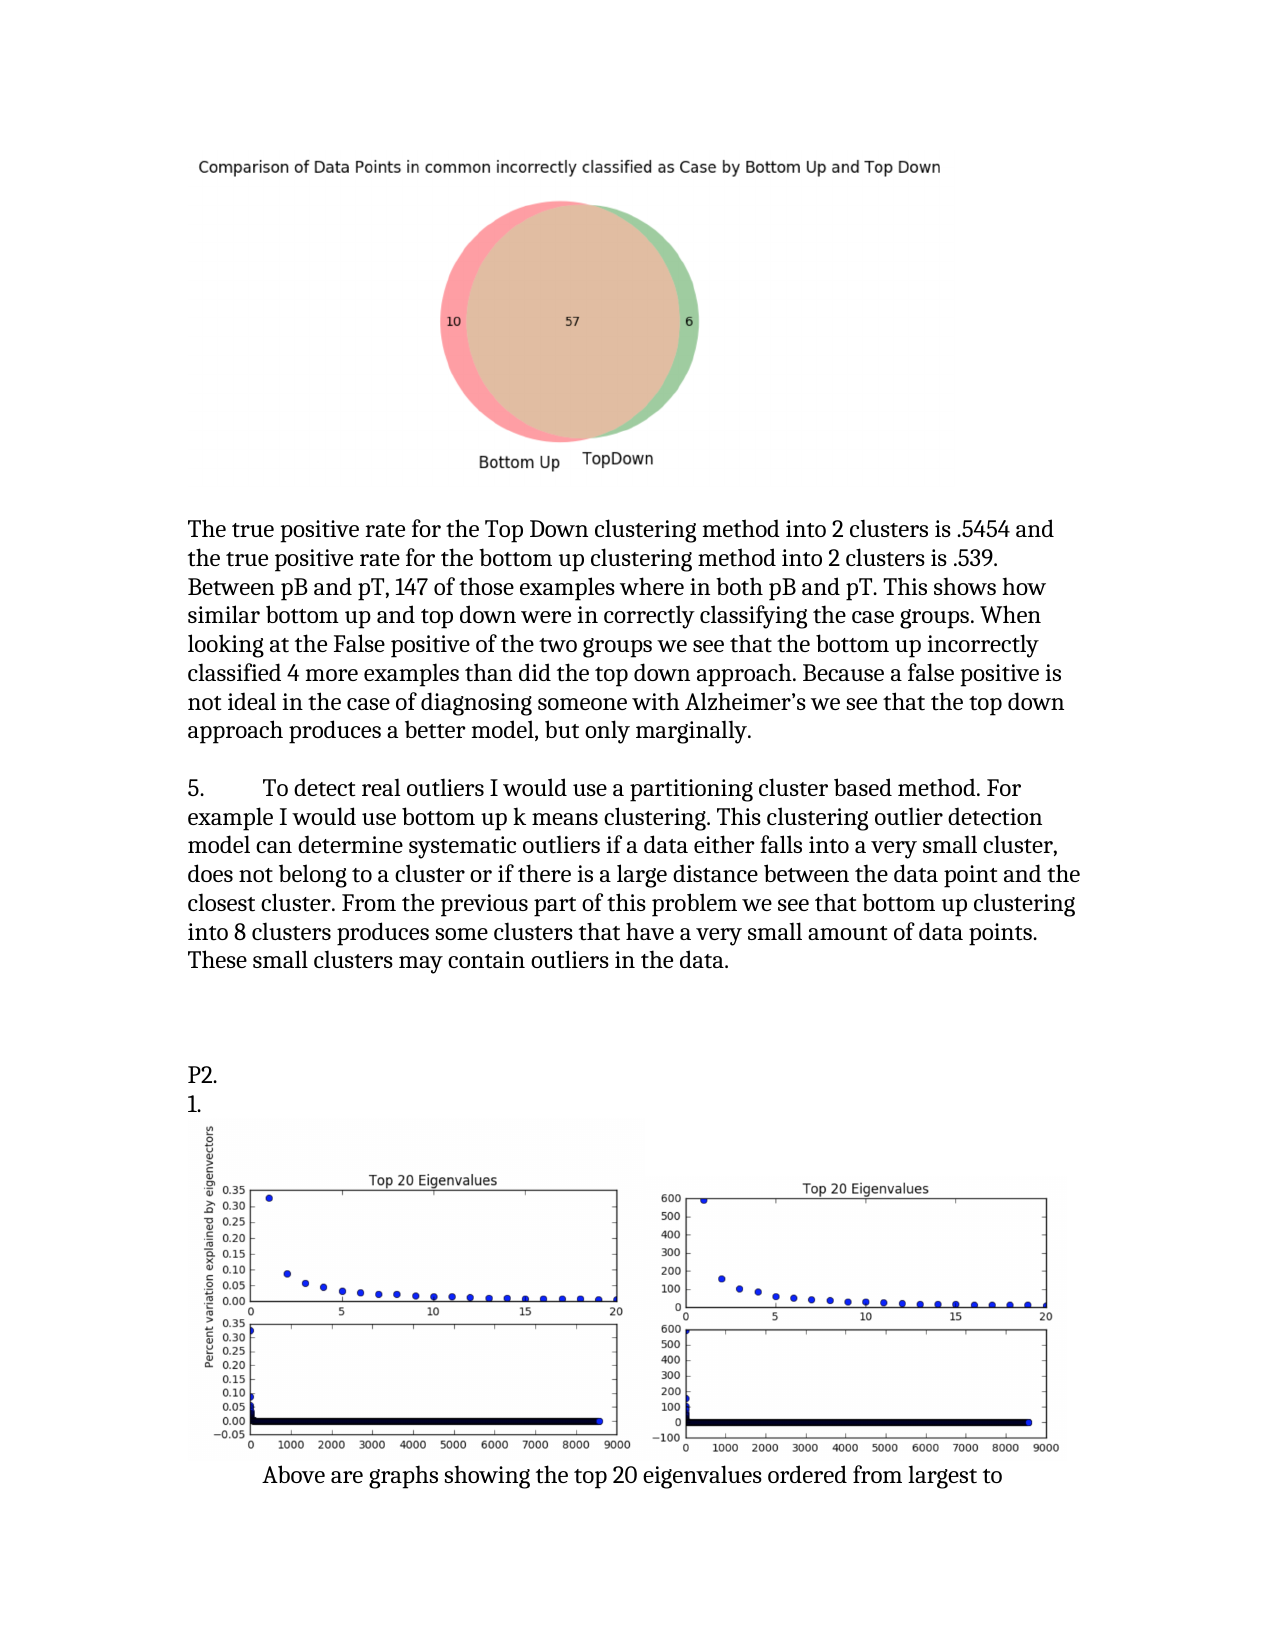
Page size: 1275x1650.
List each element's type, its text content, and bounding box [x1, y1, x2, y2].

picture [187, 150, 955, 487]
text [187, 1461, 1087, 1490]
text P2. [187, 1061, 1087, 1090]
text The true positive rate for the Top Down clustering method into 2 clusters is .5454 and the true positive rate for the bottom up clustering method into 2 clusters is .539. Between pB and pT, 147 of those examples where in both pB and pT. This shows how similar bottom up and top down were in correctly classifying the case groups. When looking at the False positive of the two groups we see that the bottom up incorrectly classified 4 more examples than did the top down approach. Because a false positive is not ideal in the case of diagnosing someone with Alzheimer’s we see that the top down approach produces a better model, but only marginally. [187, 515, 1087, 745]
text 5. To detect real outliers I would use a partitioning cluster based method. For example I would use bottom up k means clustering. This clustering outlier detection model can determine systematic outliers if a data either falls into a very small cluster, does not belong to a cluster or if there is a large distance between the data point and the closest cluster. From the previous part of this problem we see that bottom up clustering into 8 clusters produces some clusters that have a very small amount of data points. These small clusters may contain outliers in the data. [187, 774, 1087, 975]
picture [187, 1118, 1068, 1461]
text 1. [187, 1090, 1087, 1119]
